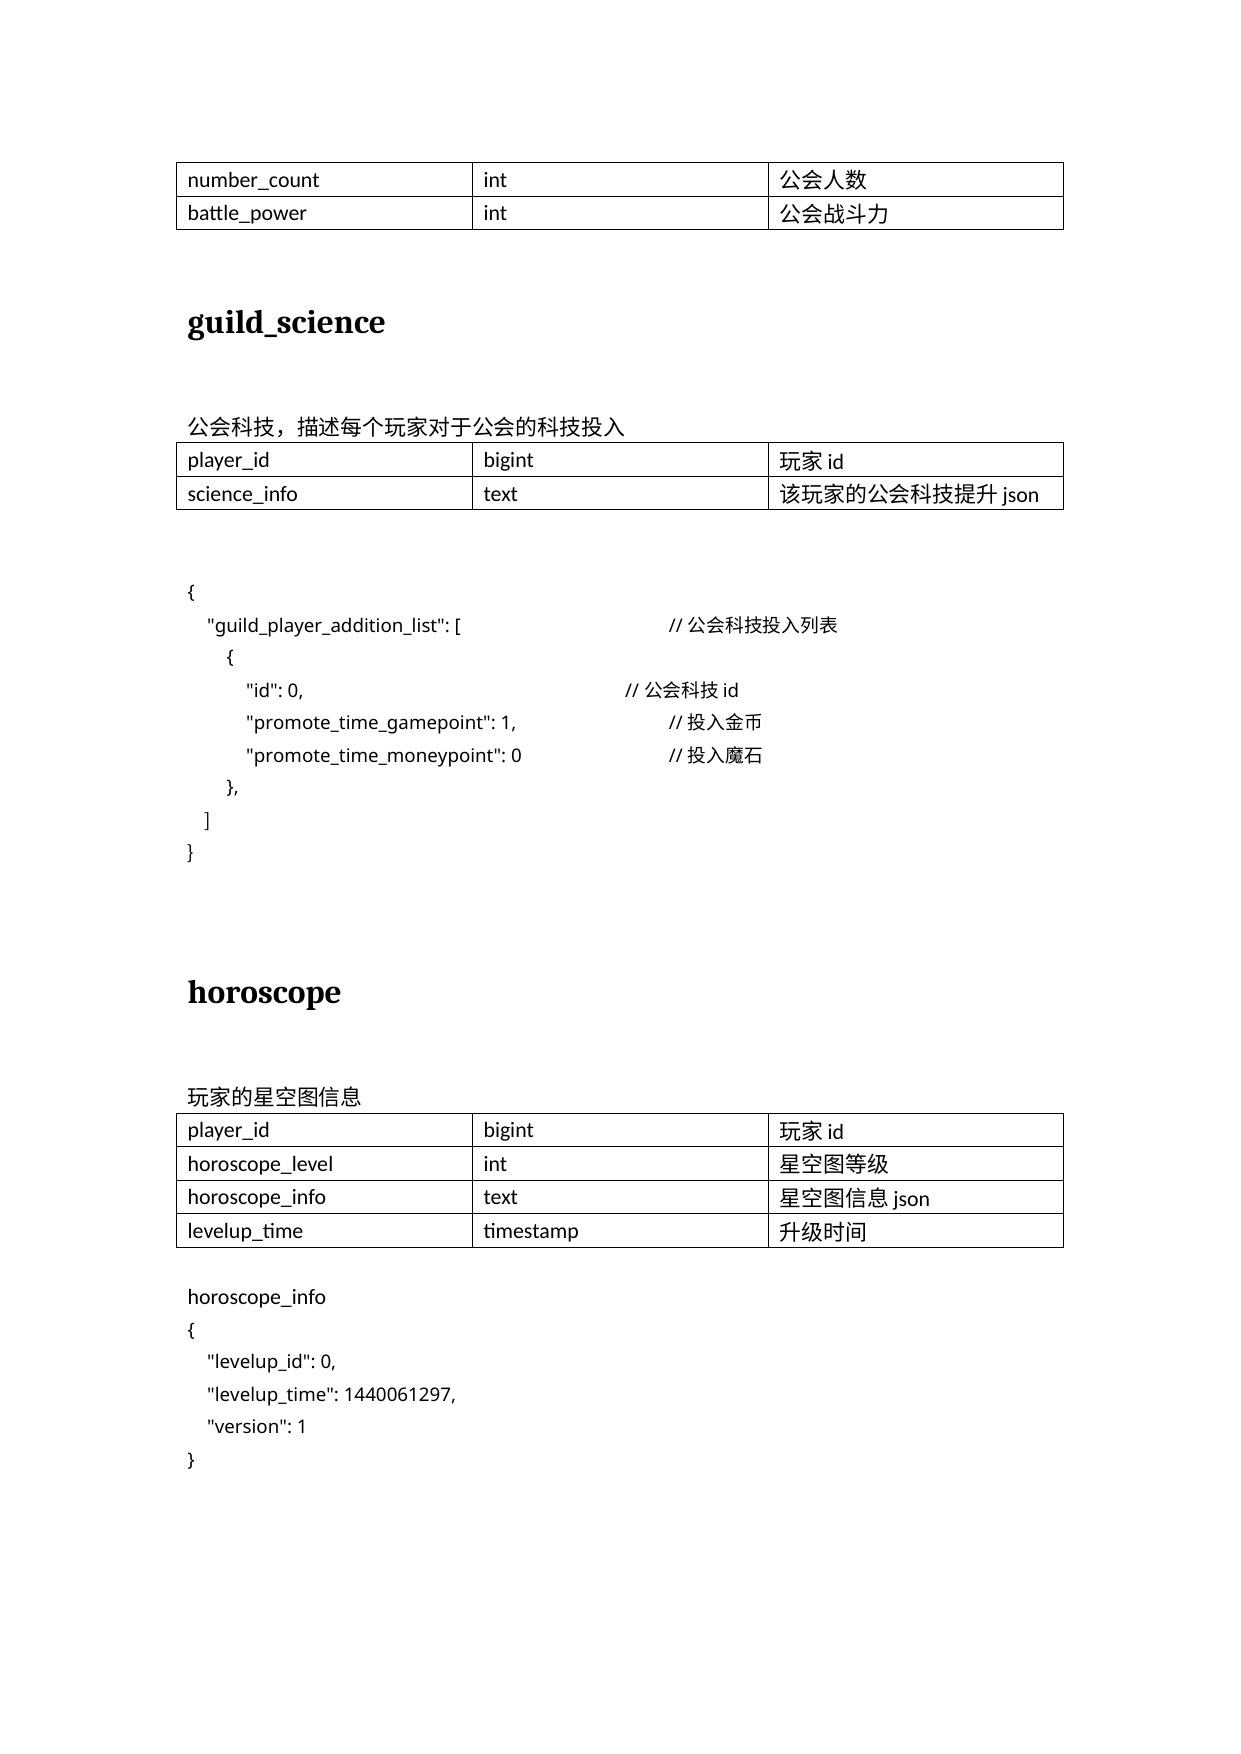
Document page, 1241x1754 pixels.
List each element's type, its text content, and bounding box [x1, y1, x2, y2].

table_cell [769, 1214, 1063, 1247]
text 玩家的星空图信息 [187, 1080, 1053, 1112]
text "promote_time_gamepoint": 1, // 投入金币 [187, 705, 1053, 738]
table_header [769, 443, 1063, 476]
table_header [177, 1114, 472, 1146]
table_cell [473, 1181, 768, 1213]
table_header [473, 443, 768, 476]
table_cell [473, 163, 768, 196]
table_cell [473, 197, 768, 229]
text horoscope_info [187, 1280, 1053, 1313]
text { [187, 640, 1053, 673]
text ] [187, 803, 1053, 835]
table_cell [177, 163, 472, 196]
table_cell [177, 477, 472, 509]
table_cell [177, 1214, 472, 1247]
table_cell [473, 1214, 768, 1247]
text }, [187, 770, 1053, 803]
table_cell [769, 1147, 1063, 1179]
text { [187, 575, 1053, 608]
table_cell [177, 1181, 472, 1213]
text { [187, 1313, 1053, 1345]
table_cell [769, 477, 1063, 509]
text } [187, 835, 1053, 868]
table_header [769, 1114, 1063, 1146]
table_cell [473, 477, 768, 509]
subtitle horoscope [187, 960, 1053, 1025]
text } [187, 1443, 1053, 1475]
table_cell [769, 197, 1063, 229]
text 公会科技，描述每个玩家对于公会的科技投入 [187, 410, 1053, 442]
subtitle guild_science [187, 290, 1053, 355]
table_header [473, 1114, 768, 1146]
text "levelup_time": 1440061297, [187, 1378, 1053, 1410]
text "id": 0, // 公会科技id [187, 673, 1053, 705]
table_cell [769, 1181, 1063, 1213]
text "levelup_id": 0, [187, 1345, 1053, 1378]
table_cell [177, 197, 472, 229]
text "version": 1 [187, 1410, 1053, 1443]
text "promote_time_moneypoint": 0 // 投入魔石 [187, 738, 1053, 770]
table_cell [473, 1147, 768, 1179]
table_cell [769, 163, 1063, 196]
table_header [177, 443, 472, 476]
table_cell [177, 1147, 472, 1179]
text "guild_player_addition_list": [ // 公会科技投入列表 [187, 608, 1053, 640]
